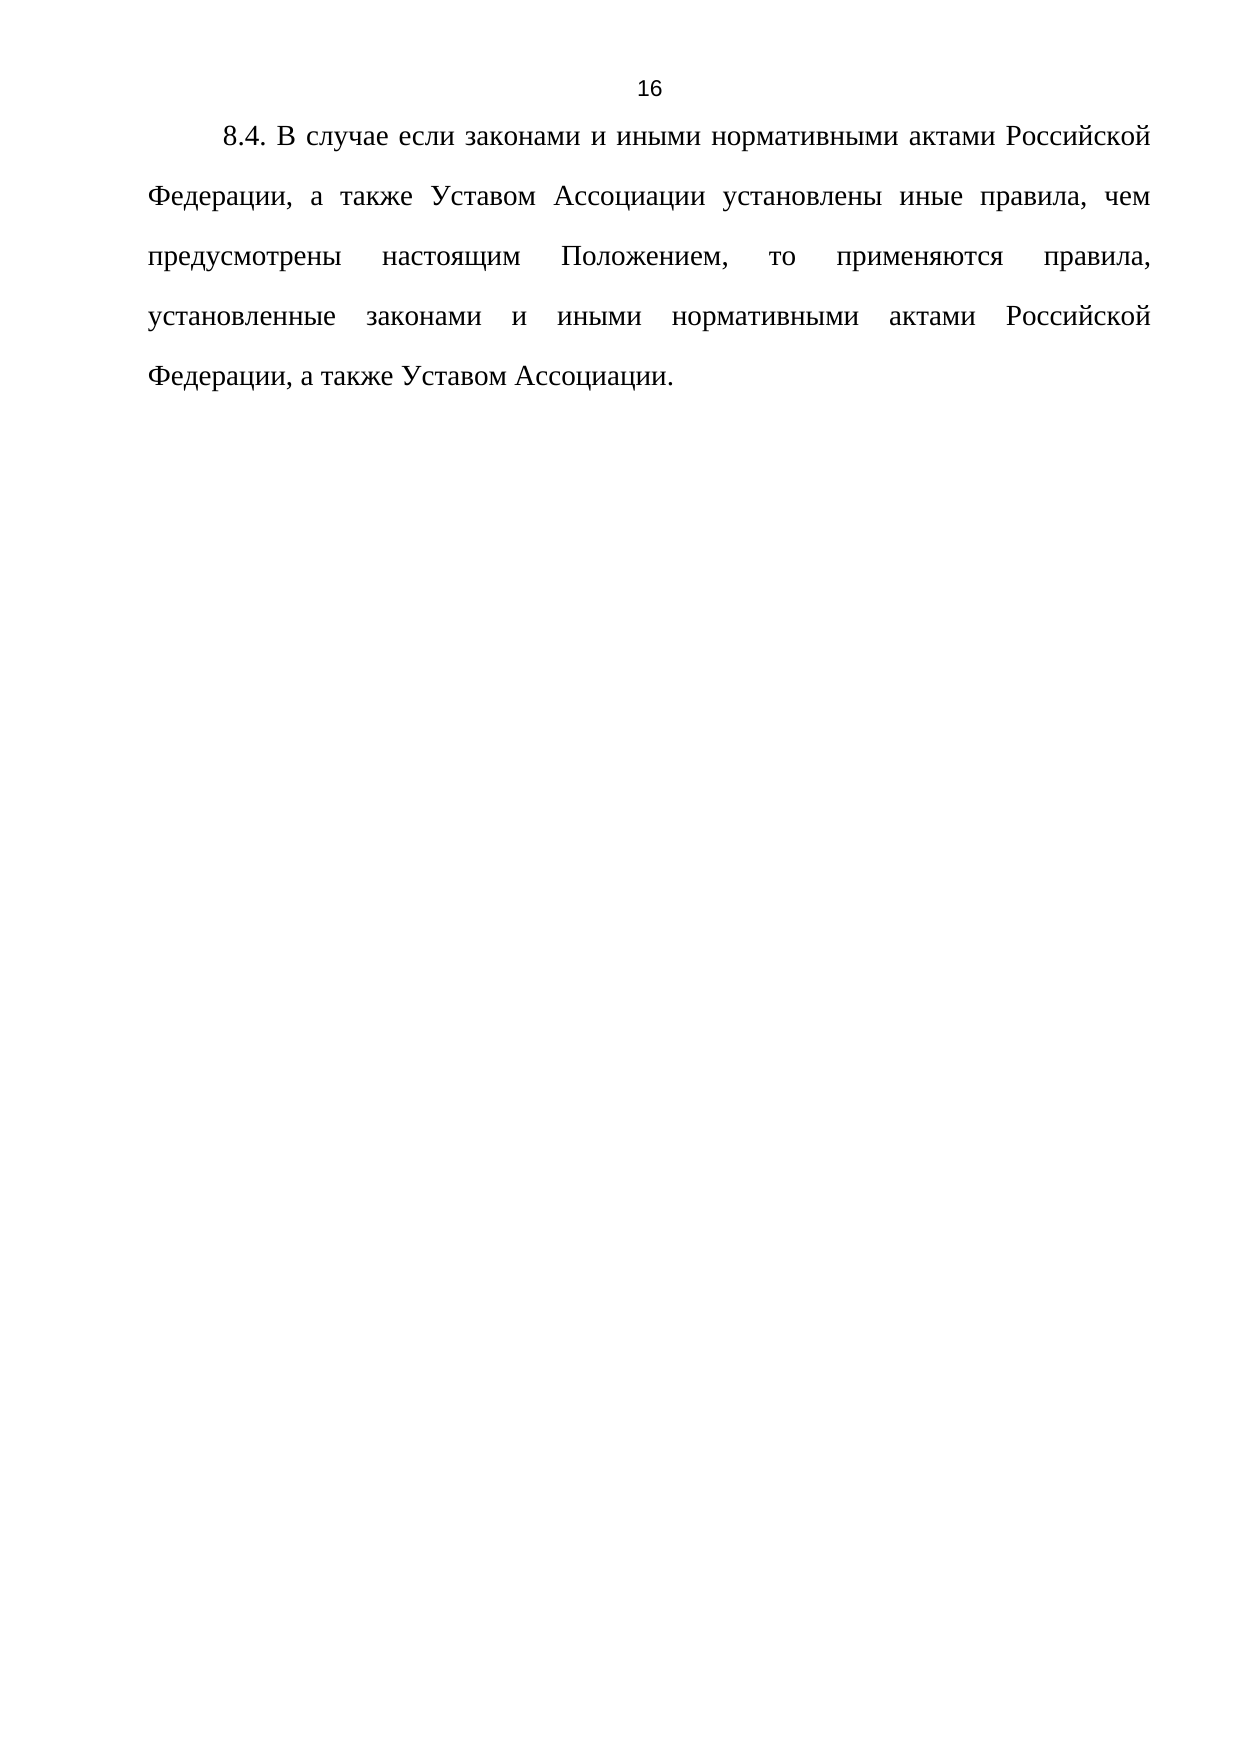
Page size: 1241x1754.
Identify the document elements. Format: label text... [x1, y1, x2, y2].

text 8.4. В случае если законами и иными нормативными актами Российской Федерации, а также Уставом Ассоциации установлены иные правила, чем предусмотрены настоящим Положением, то применяются правила, установленные законами и иными нормативными актами Российской Федерации, а также Уставом Ассоциации. [148, 118, 1152, 392]
